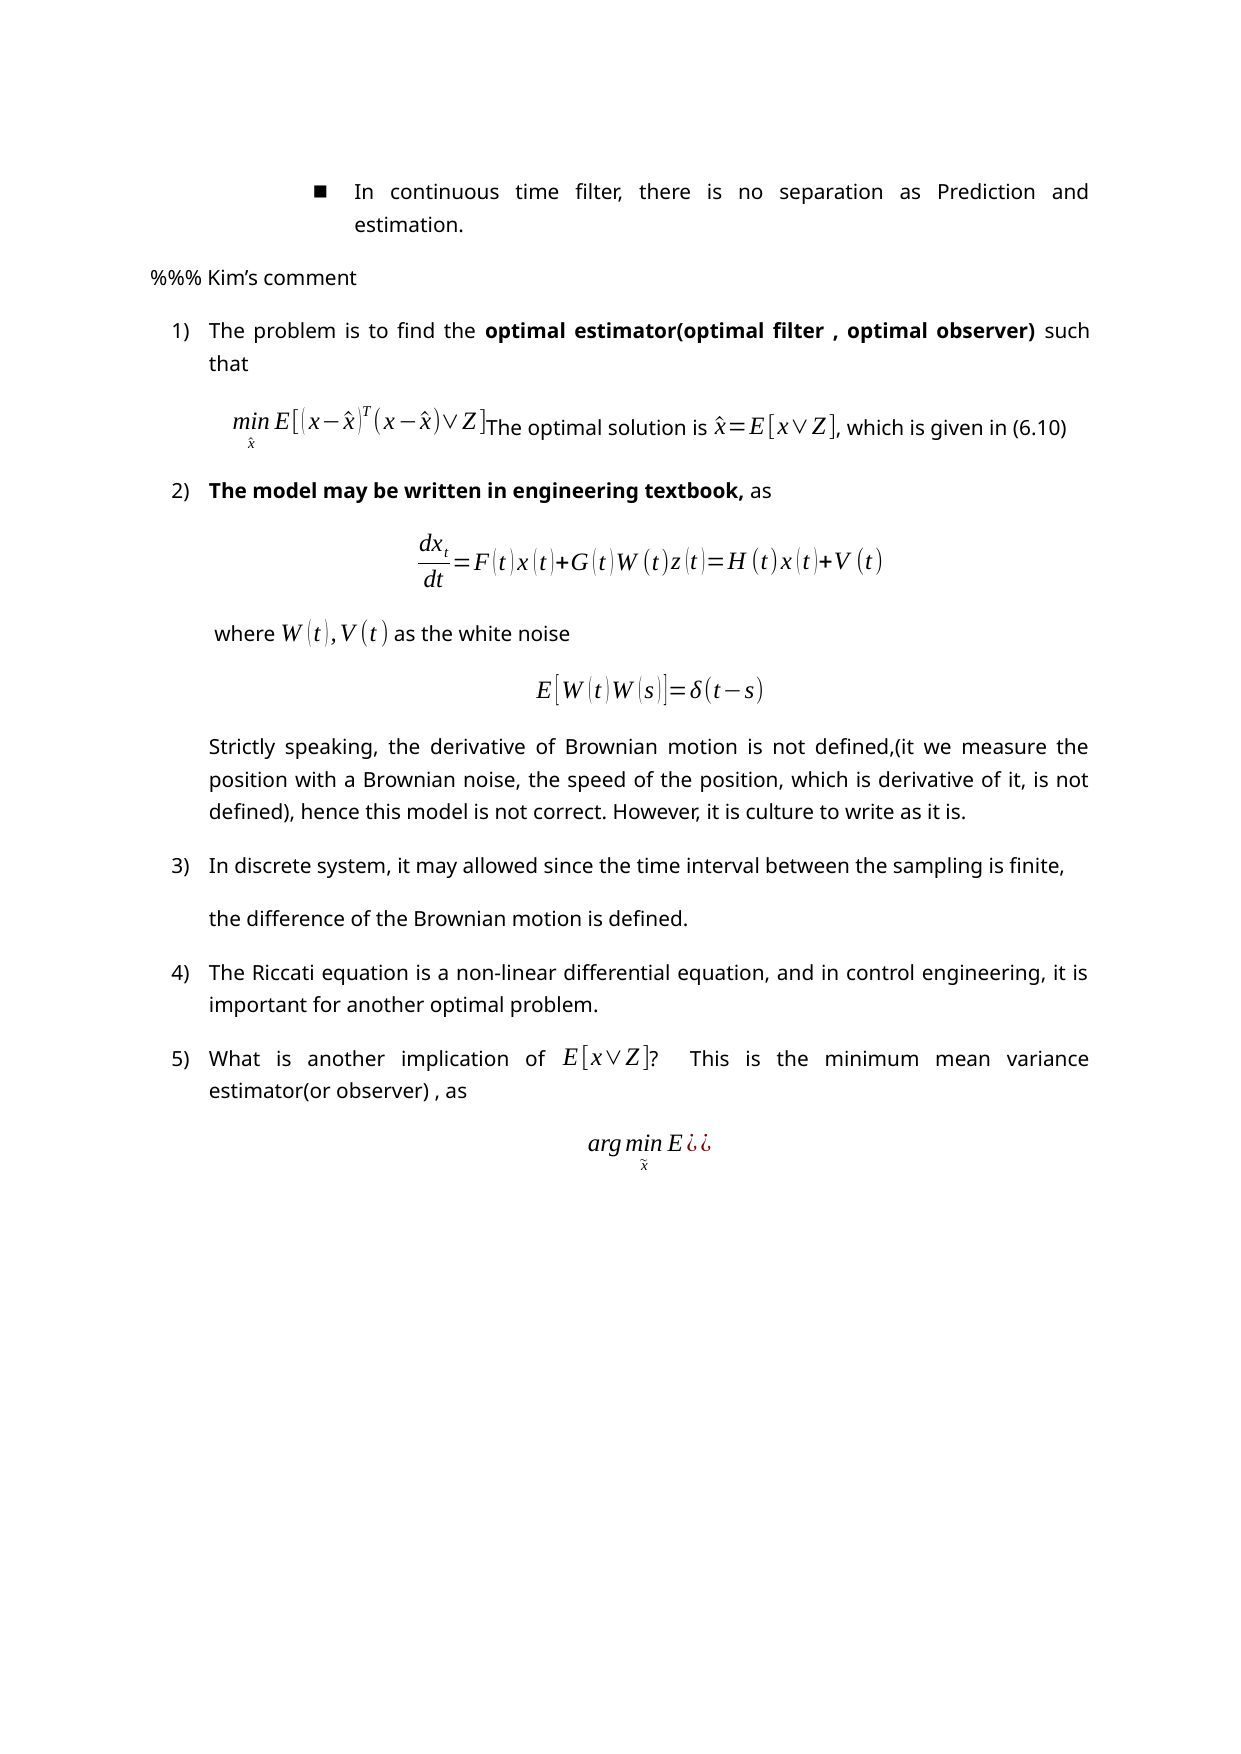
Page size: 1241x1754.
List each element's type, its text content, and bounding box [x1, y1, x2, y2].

list The model may be written in engineering textbook, as [171, 476, 1090, 505]
list The optimal solution is , which is given in (6.10) [209, 403, 1090, 451]
list where as the white noise [209, 617, 1090, 648]
list In continuous time filter, there is no separation as Prediction and estimation. [312, 177, 1090, 238]
list What is another implication of ? This is the minimum mean variance estimator(or observer) , as [171, 1044, 1090, 1105]
list The Riccati equation is a non-linear differential equation, and in control engineering, it is important for another optimal problem. [171, 958, 1090, 1019]
list the difference of the Brownian motion is defined. [209, 904, 1090, 933]
list Strictly speaking, the derivative of Brownian motion is not defined,(it we measure the position with a Brownian noise, the speed of the position, which is derivative of it, is not defined), hence this model is not correct. However, it is culture to write as it is. [209, 732, 1090, 826]
list The problem is to find the optimal estimator(optimal filter , optimal observer) such that [171, 317, 1090, 378]
list In discrete system, it may allowed since the time interval between the sampling is finite, [171, 851, 1090, 879]
text %%% Kim’s comment [150, 263, 1090, 292]
